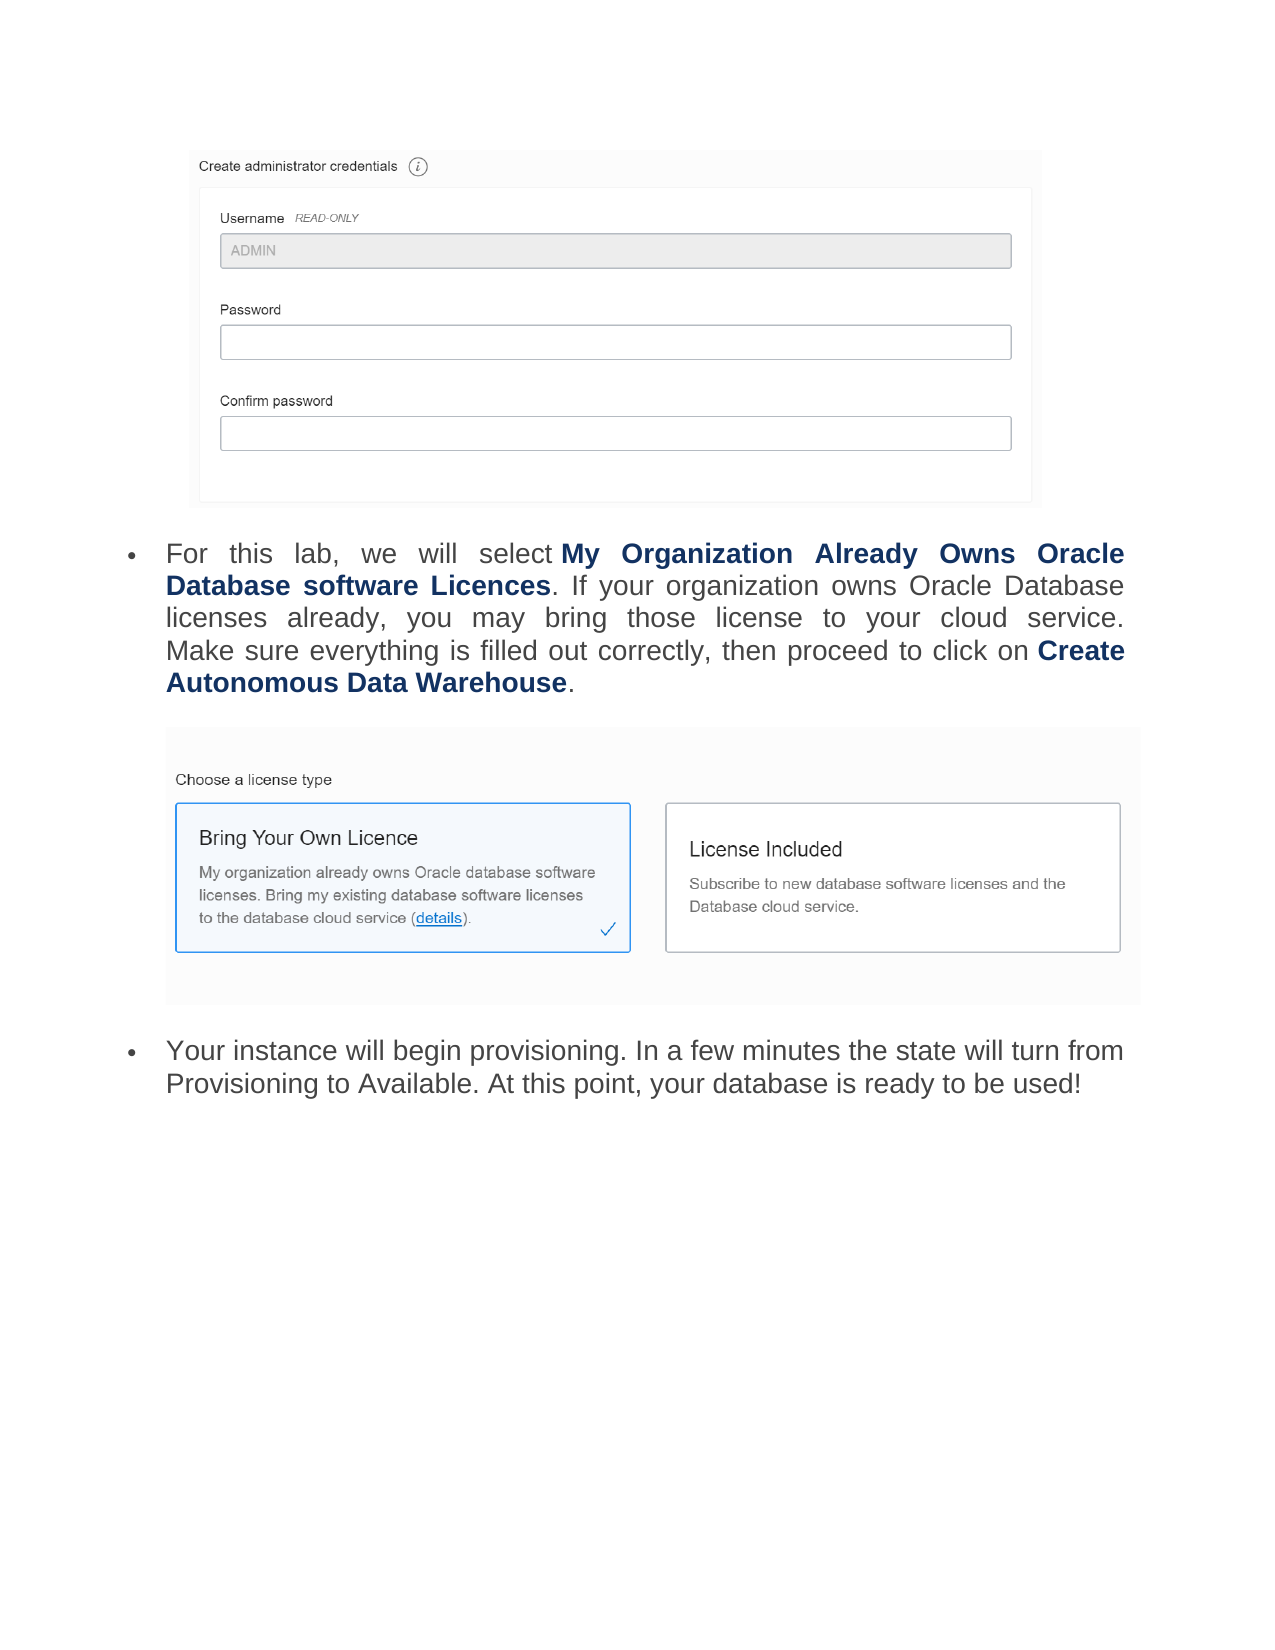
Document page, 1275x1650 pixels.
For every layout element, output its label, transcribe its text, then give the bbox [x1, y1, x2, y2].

picture [189, 150, 1043, 508]
list For this lab, we will select My Organization Already Owns Oracle Database software Licences. If your organization owns Oracle Database licenses already, you may bring those license to your cloud service. Make sure everything is filled out correctly, then proceed to click on Create Autonomous Data Warehouse. [128, 537, 1125, 698]
picture [165, 727, 1141, 1005]
list Your instance will begin provisioning. In a few minutes the state will turn from Provisioning to Available. At this point, your database is ready to be used! [128, 1034, 1125, 1099]
